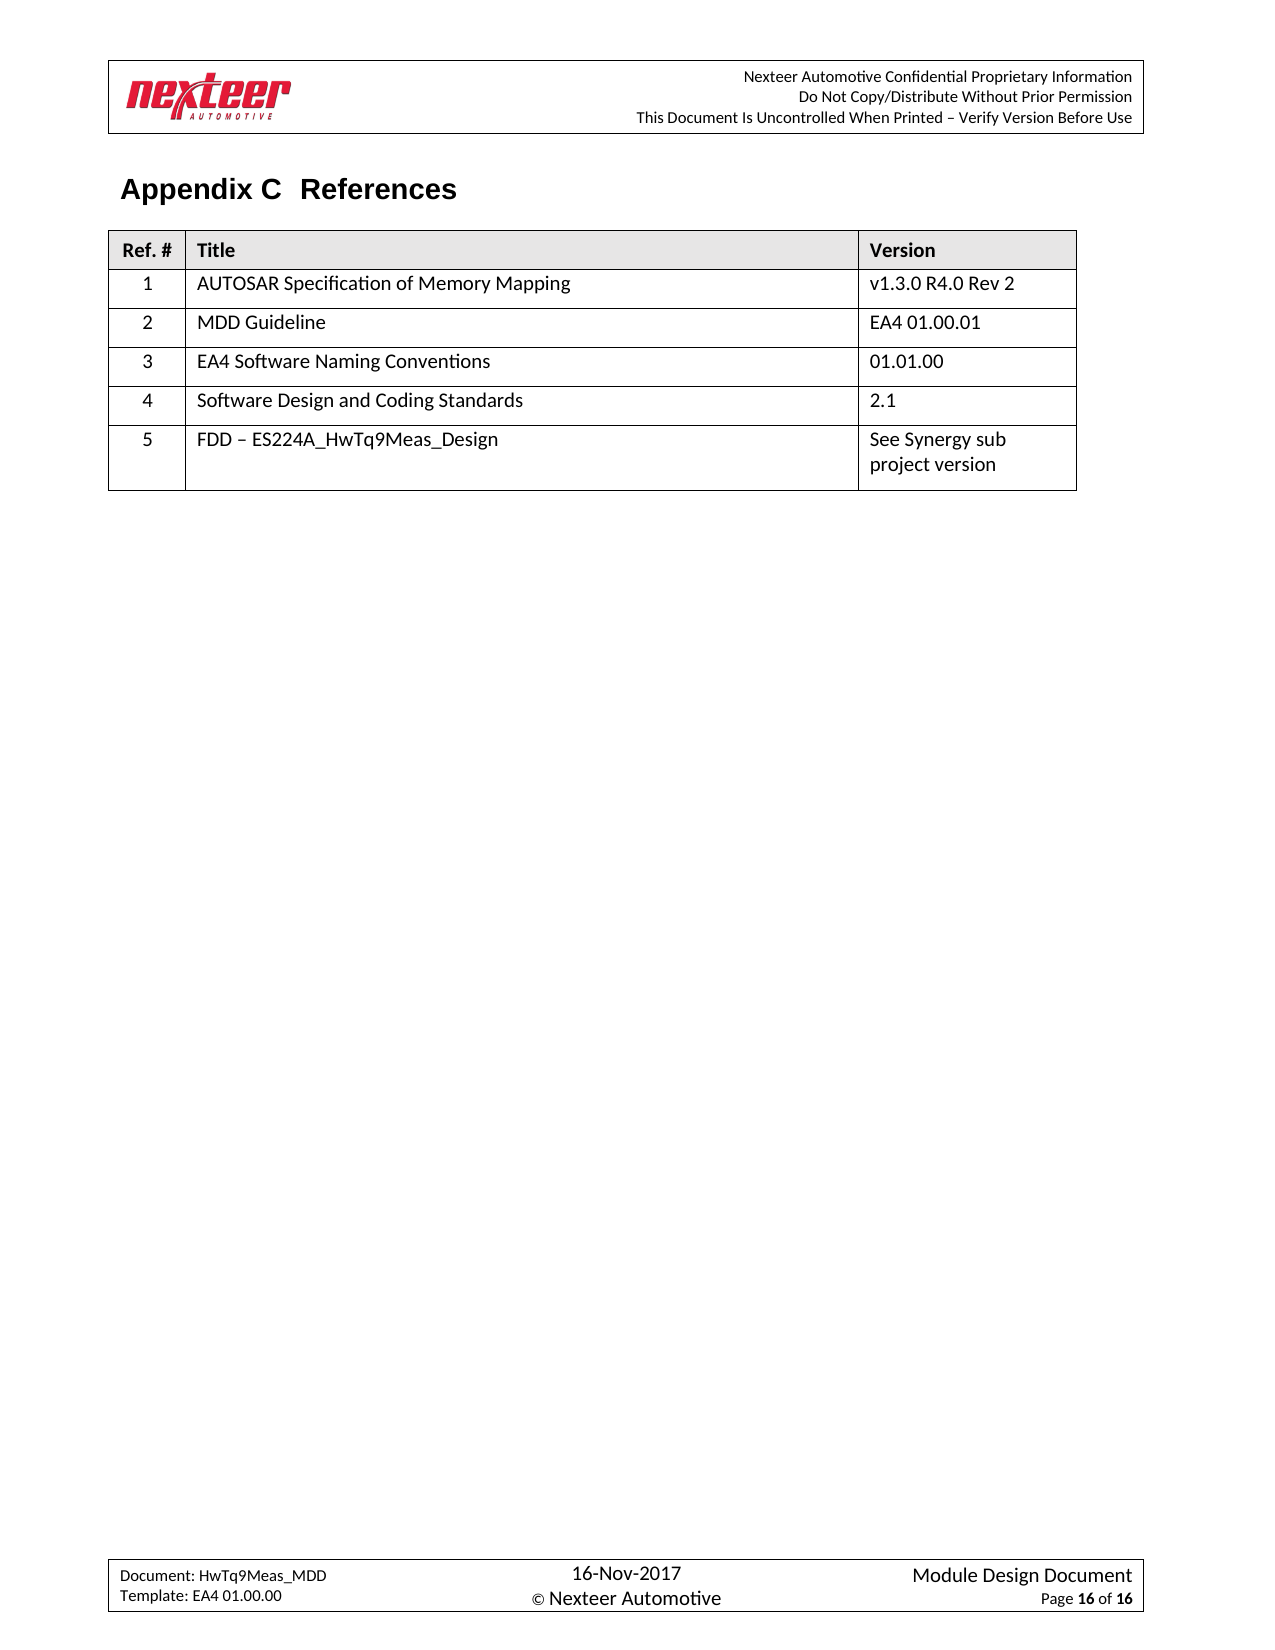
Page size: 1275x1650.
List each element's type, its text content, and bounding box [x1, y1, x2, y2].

table_cell Software Design and Coding Standards [186, 387, 858, 425]
table_cell 2 [109, 309, 185, 347]
table_cell 4 [109, 387, 185, 425]
table_header Version [859, 231, 1076, 269]
table_cell AUTOSAR Specification of Memory Mapping [186, 270, 858, 308]
table_cell 1 [109, 270, 185, 308]
table_cell 2.1 [859, 387, 1076, 425]
subtitle References [120, 172, 1155, 205]
table_header Ref. # [109, 231, 185, 269]
table_cell 5 [109, 426, 185, 489]
table_cell FDD – ES224A_HwTq9Meas_Design [186, 426, 858, 489]
table_cell EA4 Software Naming Conventions [186, 348, 858, 386]
table_cell 3 [109, 348, 185, 386]
table_cell MDD Guideline [186, 309, 858, 347]
table_cell v1.3.0 R4.0 Rev 2 [859, 270, 1076, 308]
table_cell EA4 01.00.01 [859, 309, 1076, 347]
picture [120, 61, 295, 133]
table_cell See Synergy sub project version [859, 426, 1076, 489]
table_header Title [186, 231, 858, 269]
table_cell 01.01.00 [859, 348, 1076, 386]
